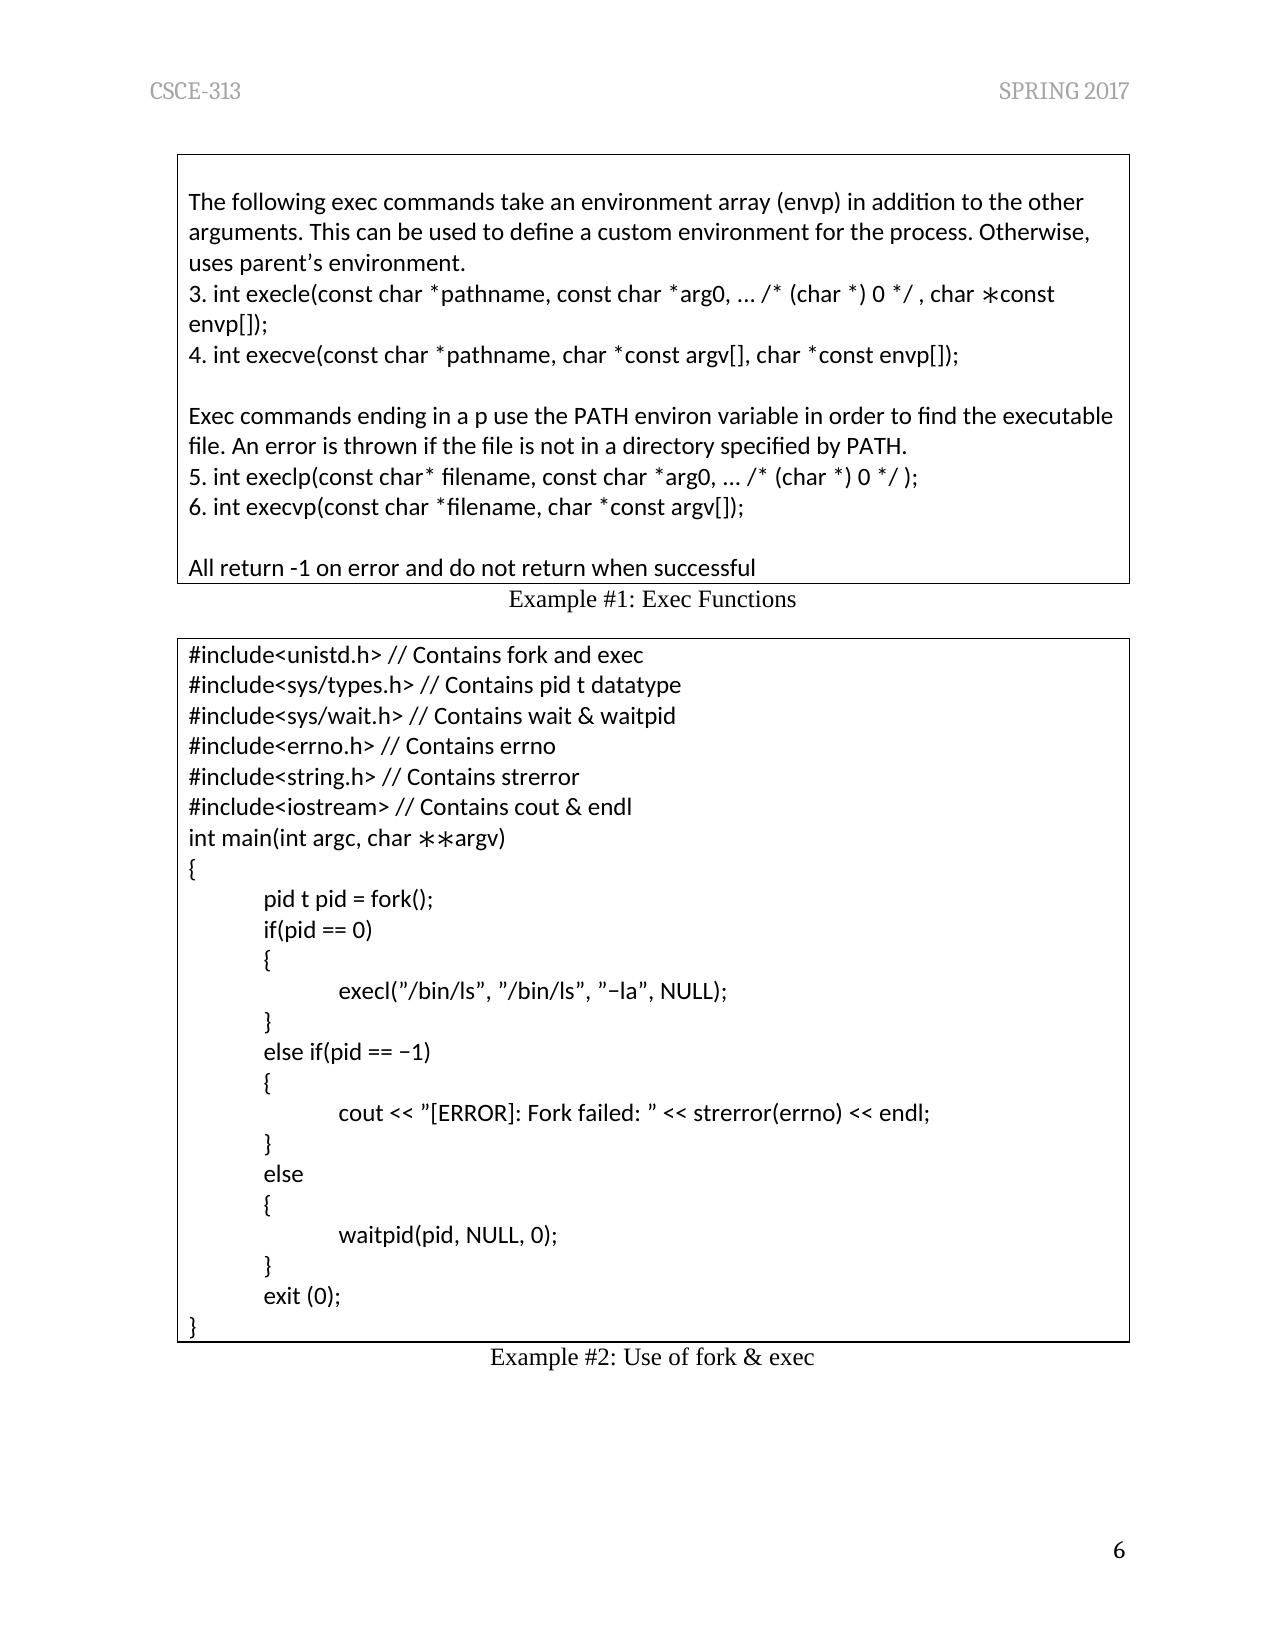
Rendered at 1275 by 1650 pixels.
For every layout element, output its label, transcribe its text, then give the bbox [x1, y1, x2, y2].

table_header #include<unistd.h> // Contains fork and exec #include<sys/types.h> // Contains pid t datatype #include<sys/wait.h> // Contains wait & waitpid #include<errno.h> // Contains errno #include<string.h> // Contains strerror #include<iostream> // Contains cout & endl int main(int argc, char ∗∗argv) { pid t pid = fork(); if(pid == 0) { execl(”/bin/ls”, ”/bin/ls”, ”−la”, NULL); } else if(pid == −1) { cout << ”[ERROR]: Fork failed: ” << strerror(errno) << endl; } else { waitpid(pid, NULL, 0); } exit (0); } [178, 639, 1129, 1341]
text Example #2: Use of fork & exec [175, 1342, 1129, 1371]
text Example #1: Exec Functions [175, 584, 1129, 613]
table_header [178, 155, 1129, 583]
